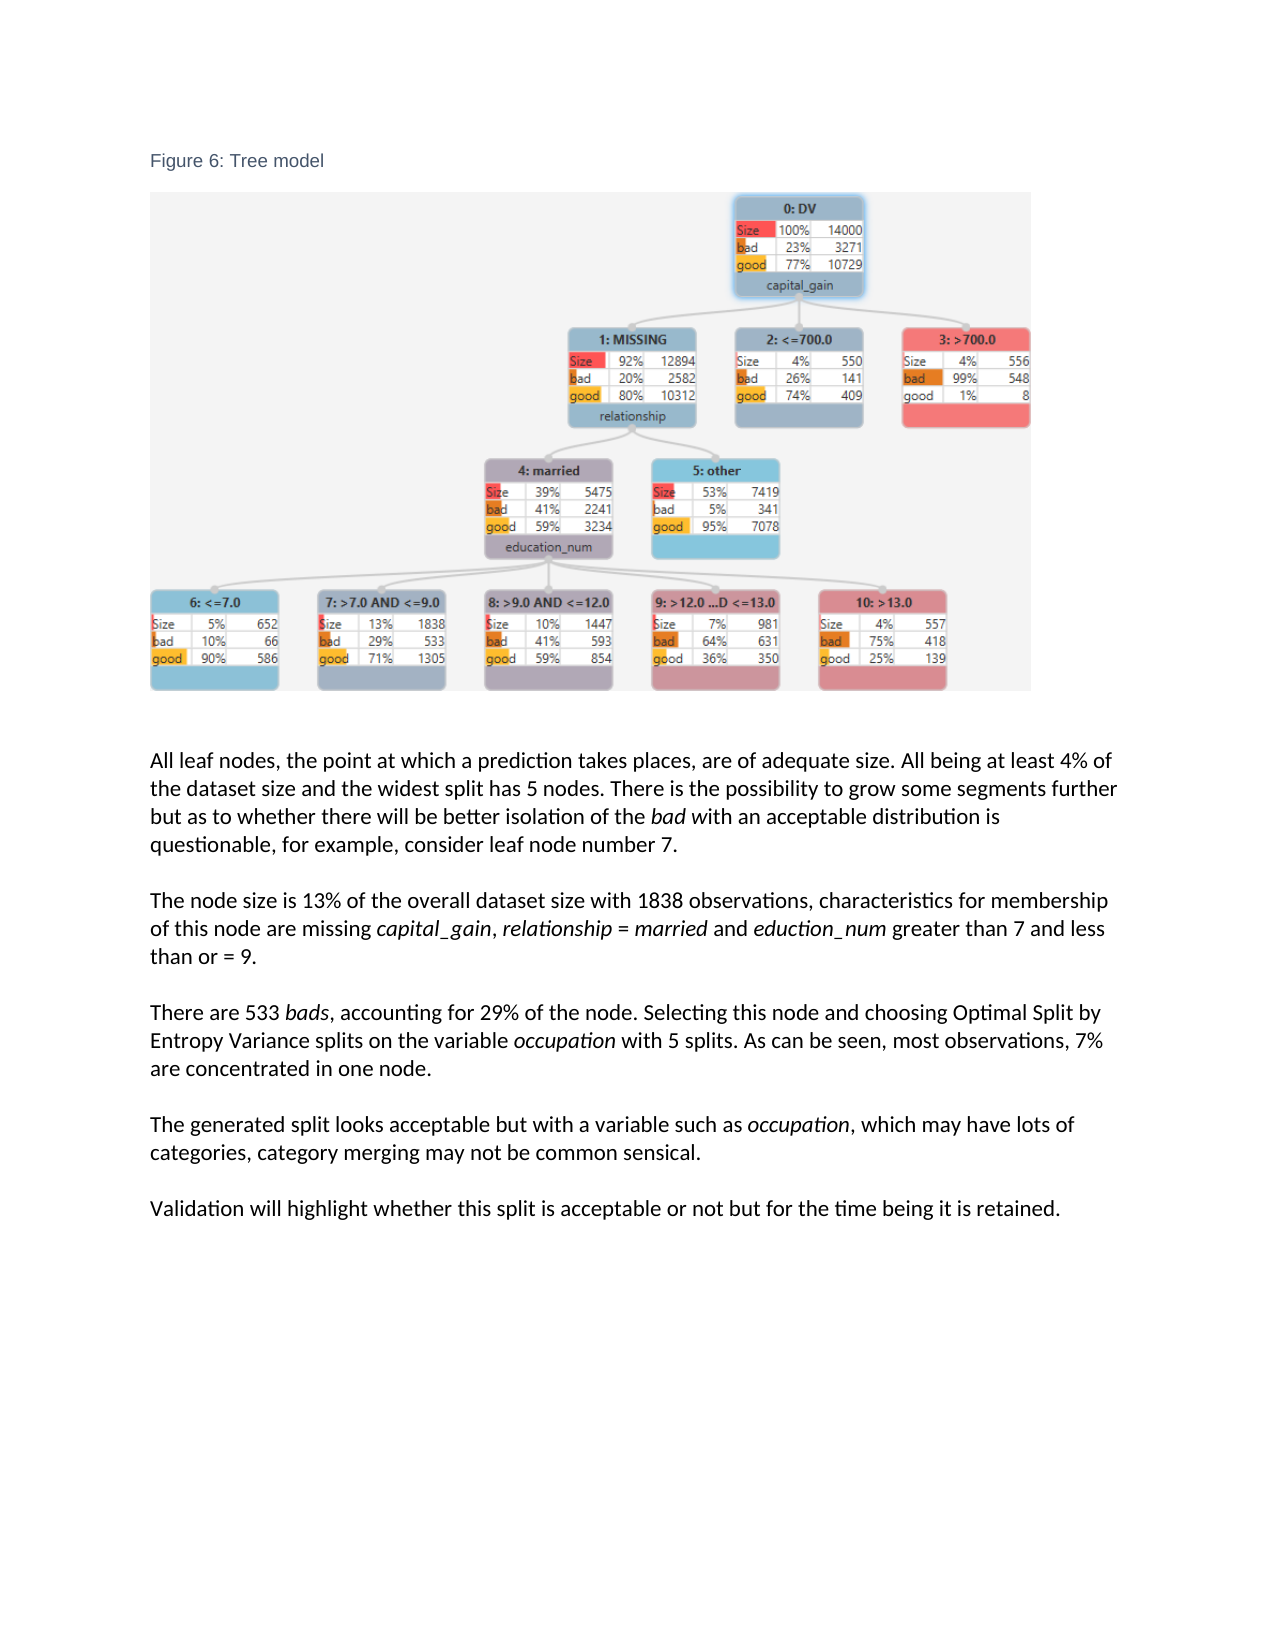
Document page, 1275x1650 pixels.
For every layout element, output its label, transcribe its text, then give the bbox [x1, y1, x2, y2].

text There are 533 bads, accounting for 29% of the node. Selecting this node and choosing Optimal Split by Entropy Variance splits on the variable occupation with 5 splits. As can be seen, most observations, 7% are concentrated in one node. [150, 998, 1125, 1082]
text The generated split looks acceptable but with a variable such as occupation, which may have lots of categories, category merging may not be common sensical. [150, 1110, 1125, 1166]
picture [150, 192, 1031, 691]
text The node size is 13% of the overall dataset size with 1838 observations, characteristics for membership of this node are missing capital_gain, relationship = married and eduction_num greater than 7 and less than or = 9. [150, 886, 1125, 970]
text All leaf nodes, the point at which a prediction takes places, are of adequate size. All being at least 4% of the dataset size and the widest split has 5 nodes. There is the possibility to grow some segments further but as to whether there will be better isolation of the bad with an acceptable distribution is questionable, for example, consider leaf node number 7. [150, 746, 1125, 858]
text Validation will highlight whether this split is acceptable or not but for the time being it is retained. [150, 1194, 1125, 1222]
